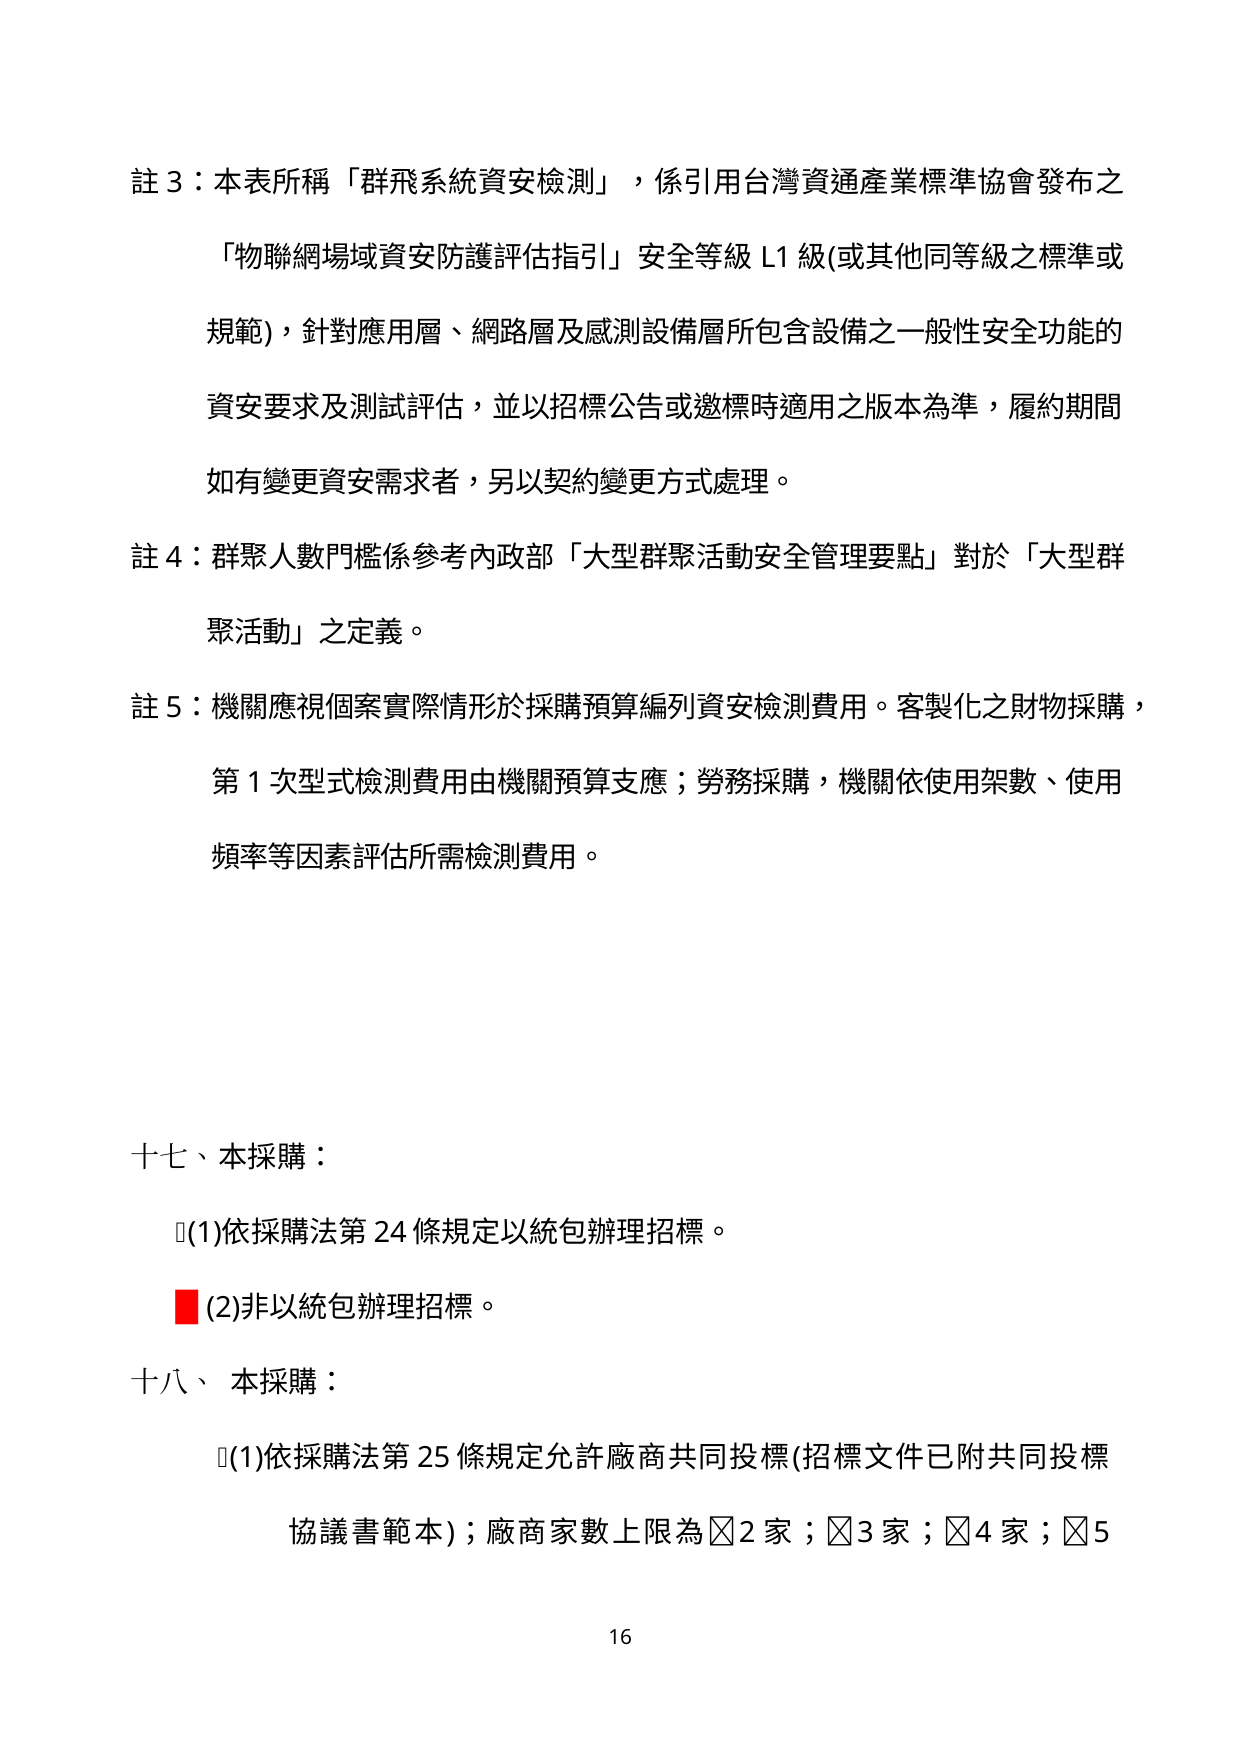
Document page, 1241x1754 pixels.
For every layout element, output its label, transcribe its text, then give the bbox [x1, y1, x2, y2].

text █(2)非以統包辦理招標。 [130, 1267, 1110, 1342]
text 註3：本表所稱「群飛系統資安檢測」，係引用台灣資通產業標準協會發布之「物聯網場域資安防護評估指引」安全等級L1級(或其他同等級之標準或規範)，針對應用層、網路層及感測設備層所包含設備之一般性安全功能的資安要求及測試評估，並以招標公告或邀標時適用之版本為準，履約期間如有變更資安需求者，另以契約變更方式處理。 [130, 142, 1125, 517]
text 註5：機關應視個案實際情形於採購預算編列資安檢測費用。客製化之財物採購，第1次型式檢測費用由機關預算支應；勞務採購，機關依使用架數、使用頻率等因素評估所需檢測費用。 [130, 667, 1125, 892]
text (1)依採購法第24條規定以統包辦理招標。 [130, 1192, 1110, 1267]
list 本採購： [130, 1117, 1110, 1192]
list 本採購： [130, 1342, 1110, 1417]
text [217, 1417, 1110, 1567]
text 註4：群聚人數門檻係參考內政部「大型群聚活動安全管理要點」對於「大型群聚活動」之定義。 [130, 517, 1125, 667]
